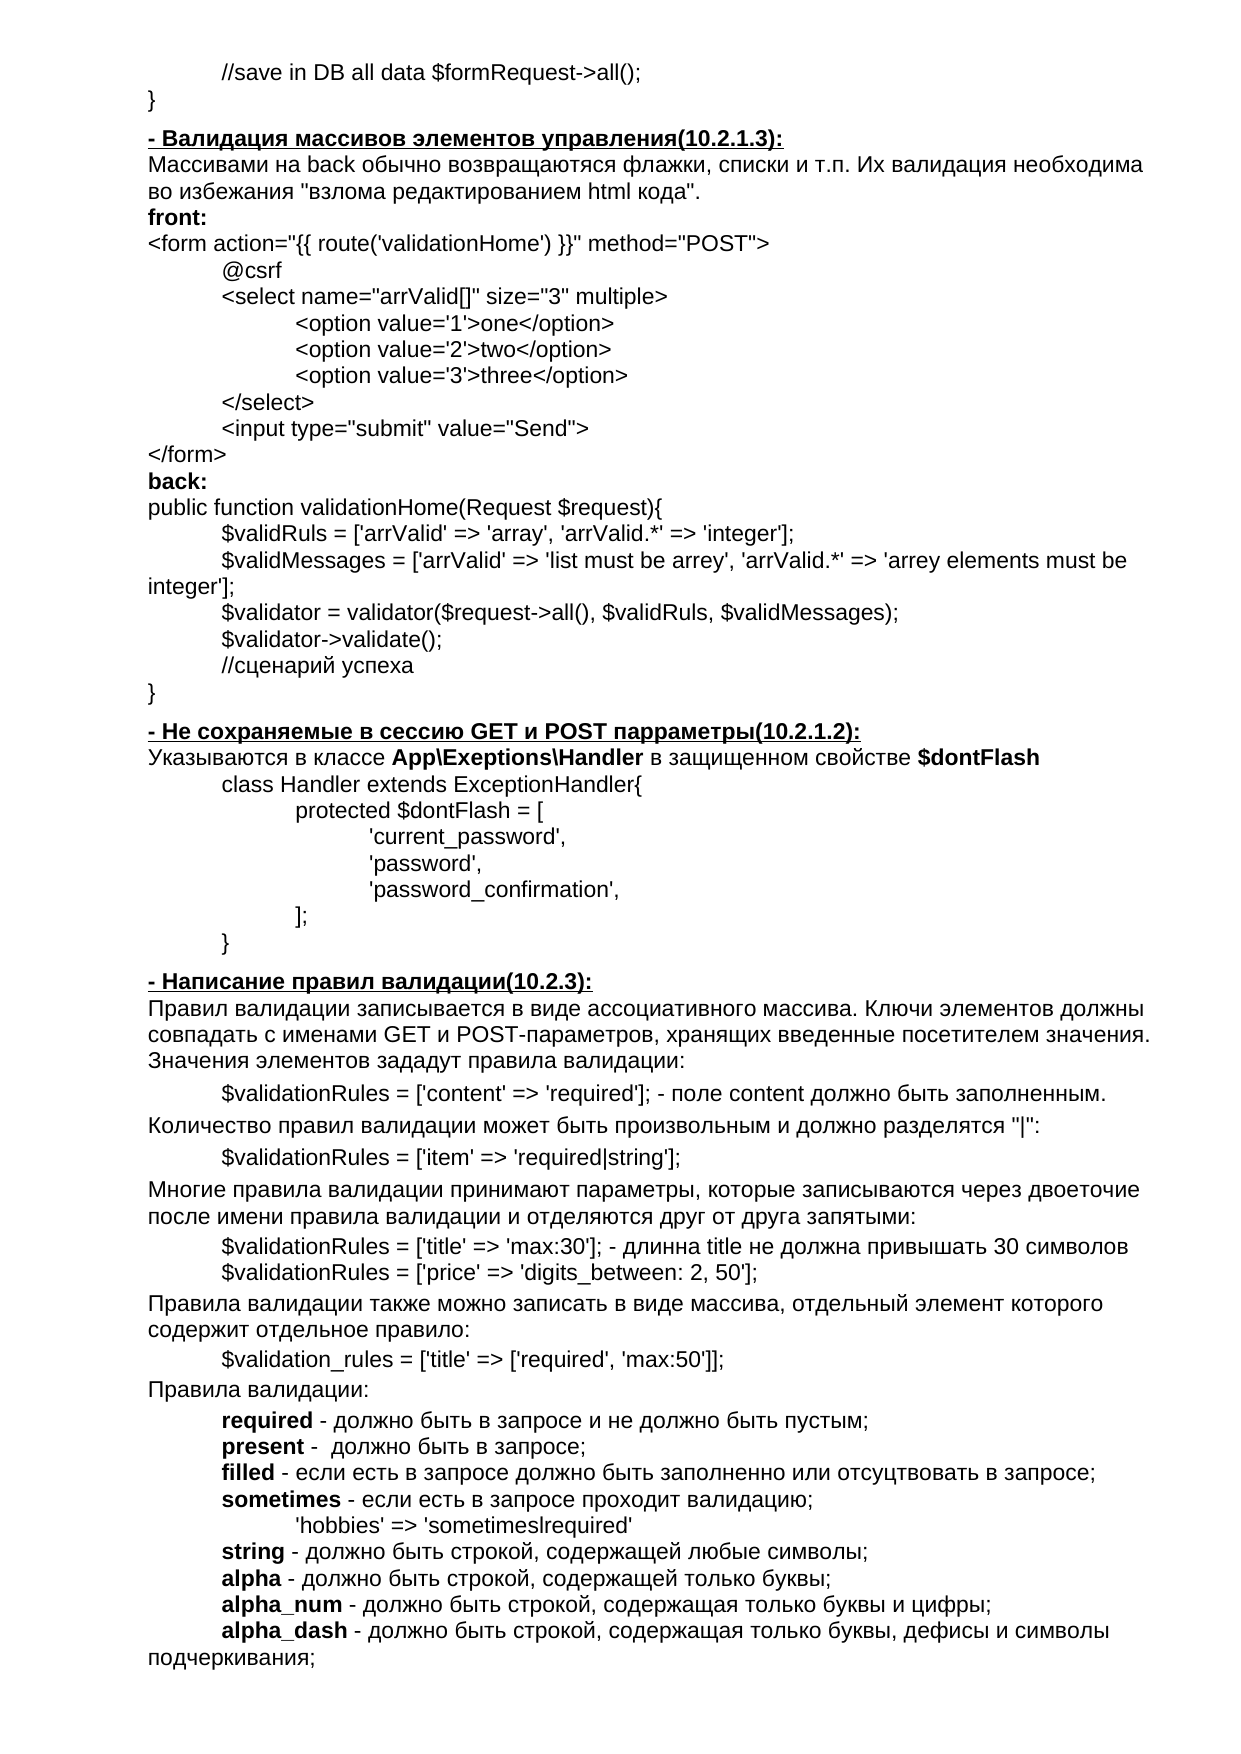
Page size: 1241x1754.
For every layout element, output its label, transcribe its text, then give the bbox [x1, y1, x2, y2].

text string - должно быть строкой, содержащей любые символы; [148, 1538, 1152, 1565]
text $validationRules = ['item' => 'required|string']; [148, 1144, 1152, 1171]
text alpha - должно быть строкой, содержащей только буквы; [148, 1565, 1152, 1591]
text back: [148, 468, 1152, 494]
text class Handler extends ExceptionHandler{ [148, 771, 1152, 797]
text } [148, 929, 1152, 955]
text 'password', [148, 850, 1152, 876]
text sometimes - если есть в запросе проходит валидацию; [148, 1486, 1152, 1512]
text $validation_rules = ['title' => ['required', 'max:50']]; [148, 1346, 1152, 1372]
text @csrf [148, 257, 1152, 283]
text </form> [148, 441, 1152, 468]
text Правила валидации также можно записать в виде массива, отдельный элемент которого [148, 1289, 1152, 1316]
text Правил валидации записывается в виде ассоциативного массива. Ключи элементов должны совпадать с именами GЕТ и РОSТ-параметров, хранящих введенные посетителем значения. Значения элементов зададут правила валидации: [148, 994, 1152, 1074]
text <option value='2'>two</option> [148, 336, 1152, 362]
text <select name="arrValid[]" size="3" multiple> [148, 283, 1152, 309]
text 'password_confirmation', [148, 876, 1152, 902]
text Многие правила валидации принимают параметры, которые записываются через двоеточие [148, 1176, 1152, 1203]
text содержит отдельное правило: [148, 1316, 1152, 1342]
text - Написание правил валидации(10.2.3): [148, 968, 1152, 994]
text } [148, 86, 1152, 112]
text <form action="{{ route('validationHome') }}" method="POST"> [148, 230, 1152, 257]
text $validator->validate(); [148, 626, 1152, 652]
text alpha_dash - должно быть строкой, содержащая только буквы, дефисы и символы подчеркивания; [148, 1617, 1152, 1670]
text 'current_password', [148, 823, 1152, 850]
text $validationRules = ['title' => 'max:30']; - длинна title не должна привышать 30 символов [148, 1233, 1152, 1259]
text $validRuls = ['arrValid' => 'array', 'arrValid.*' => 'integer']; [148, 520, 1152, 547]
text Количество правил валидации может быть произвольным и должно разделятся "|": [148, 1112, 1152, 1138]
text //save in DB all data $formRequest->all(); [148, 59, 1152, 86]
text public function validationHome(Request $request){ [148, 494, 1152, 520]
text - Валидация массивов элементов управления(10.2.1.3): [148, 125, 1152, 151]
text present - должно быть в запросе; [148, 1433, 1152, 1459]
text $validMessages = ['arrValid' => 'list must be arrey', 'arrValid.*' => 'arrey elements must be integer']; [148, 547, 1152, 599]
text Правила валидации: [148, 1376, 1152, 1403]
text <option value='1'>one</option> [148, 309, 1152, 336]
text Указываются в классе App\Exeptions\Handler в защищенном свойстве $dontFlash [148, 744, 1152, 771]
text <option value='3'>three</option> [148, 362, 1152, 388]
text <input type="submit" value="Send"> [148, 415, 1152, 441]
text $validationRules = ['price' => 'digits_between: 2, 50']; [148, 1259, 1152, 1286]
text //сценарий успеха [148, 652, 1152, 678]
text 'hobbies' => 'sometimeslrequired' [148, 1512, 1152, 1538]
text после имени правила валидации и отделяются друг от друга запятыми: [148, 1203, 1152, 1229]
text } [148, 678, 1152, 705]
text alpha_num - должно быть строкой, содержащая только буквы и цифры; [148, 1591, 1152, 1617]
text $validator = validator($request->all(), $validRuls, $validMessages); [148, 599, 1152, 626]
text $validationRules = ['content' => 'required']; - поле content должно быть заполненным. [148, 1079, 1152, 1106]
text required - должно быть в запросе и не должно быть пустым; [148, 1407, 1152, 1433]
text Массивами на back обычно возвращаютяся флажки, списки и т.п. Их валидация необходима во избежания "взлома редактированием html кода". [148, 151, 1152, 204]
text filled - если есть в запросе должно быть заполненно или отсуцтвовать в запросе; [148, 1459, 1152, 1486]
text </select> [148, 388, 1152, 415]
text - Не сохраняемые в сессию GET и POST парраметры(10.2.1.2): [148, 718, 1152, 744]
text ]; [148, 902, 1152, 929]
text protected $dontFlash = [ [148, 797, 1152, 823]
text front: [148, 204, 1152, 230]
